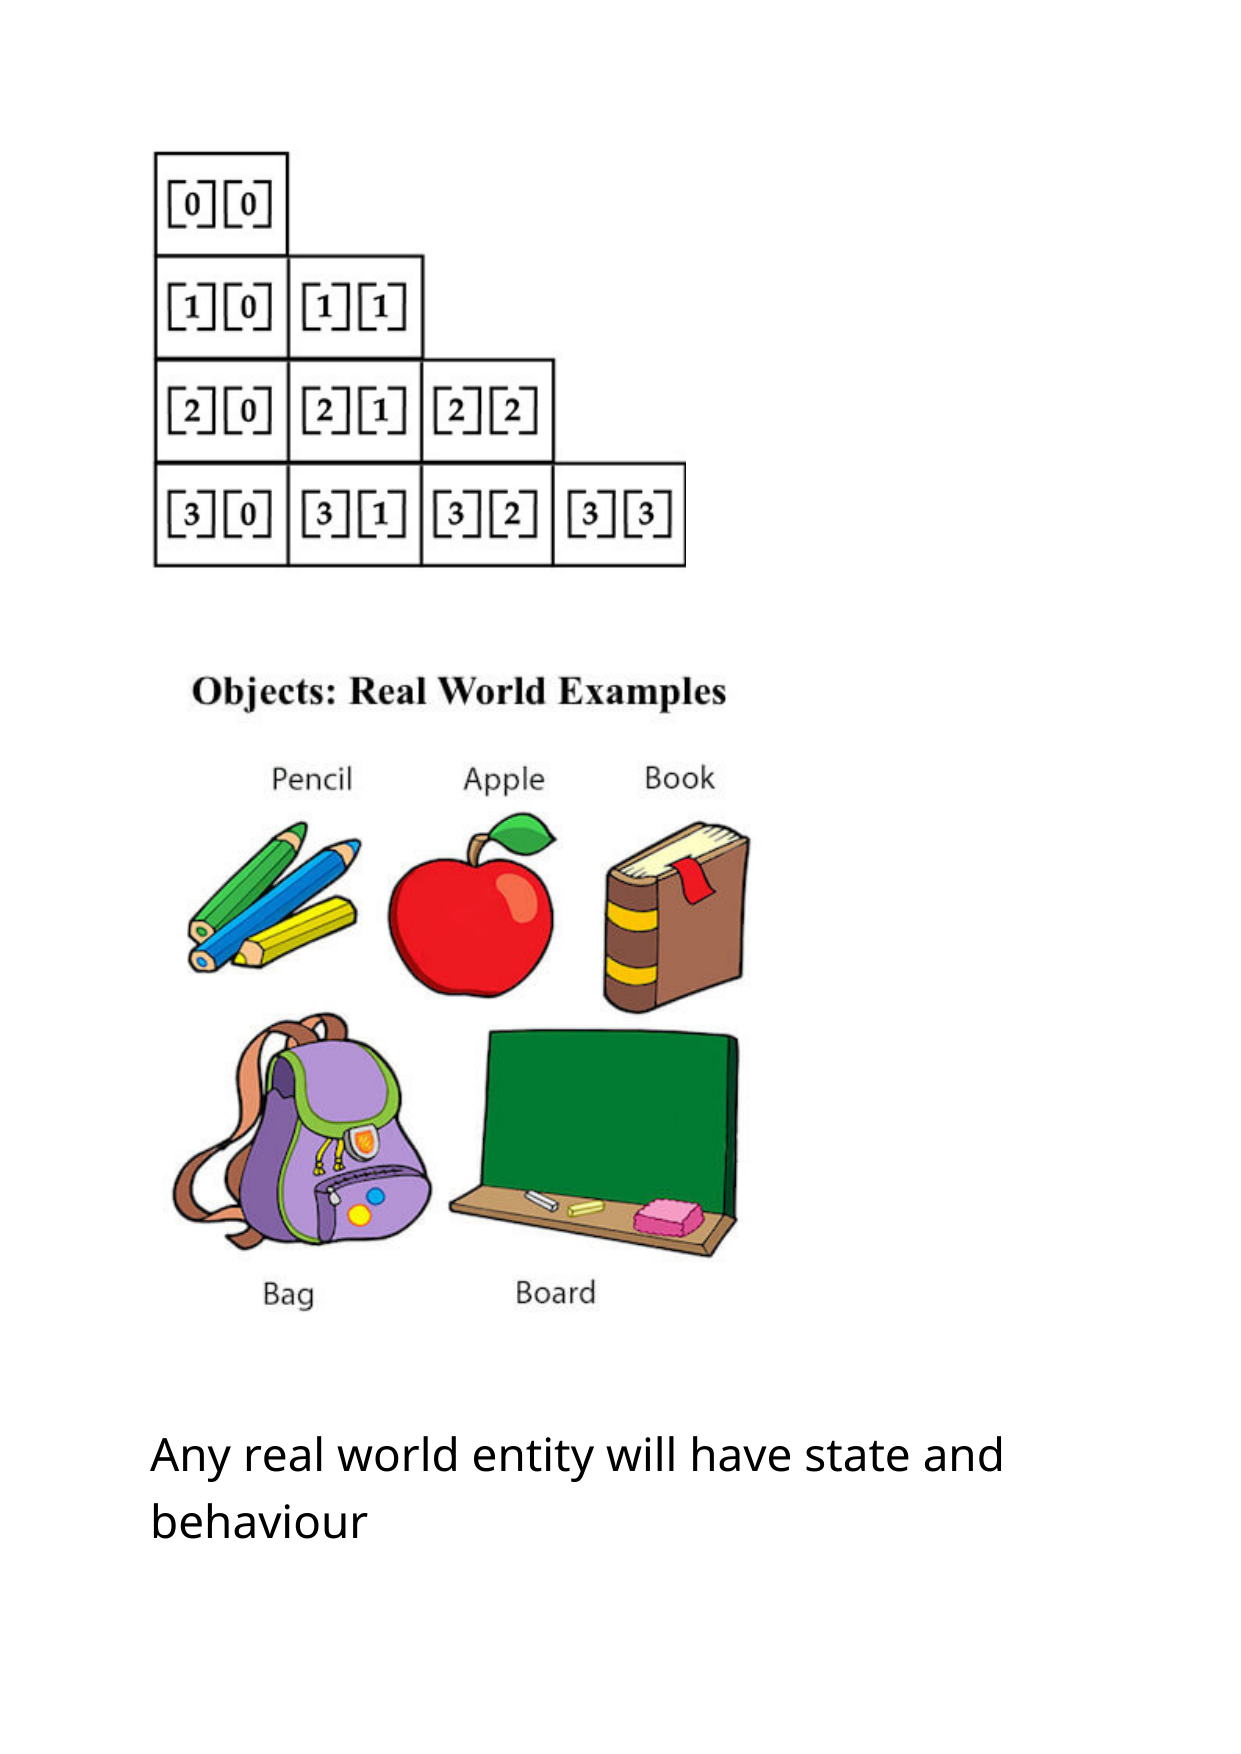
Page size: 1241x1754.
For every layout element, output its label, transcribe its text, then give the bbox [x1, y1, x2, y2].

picture [150, 637, 785, 1330]
text Any real world entity will have state and behaviour [150, 1422, 1090, 1552]
